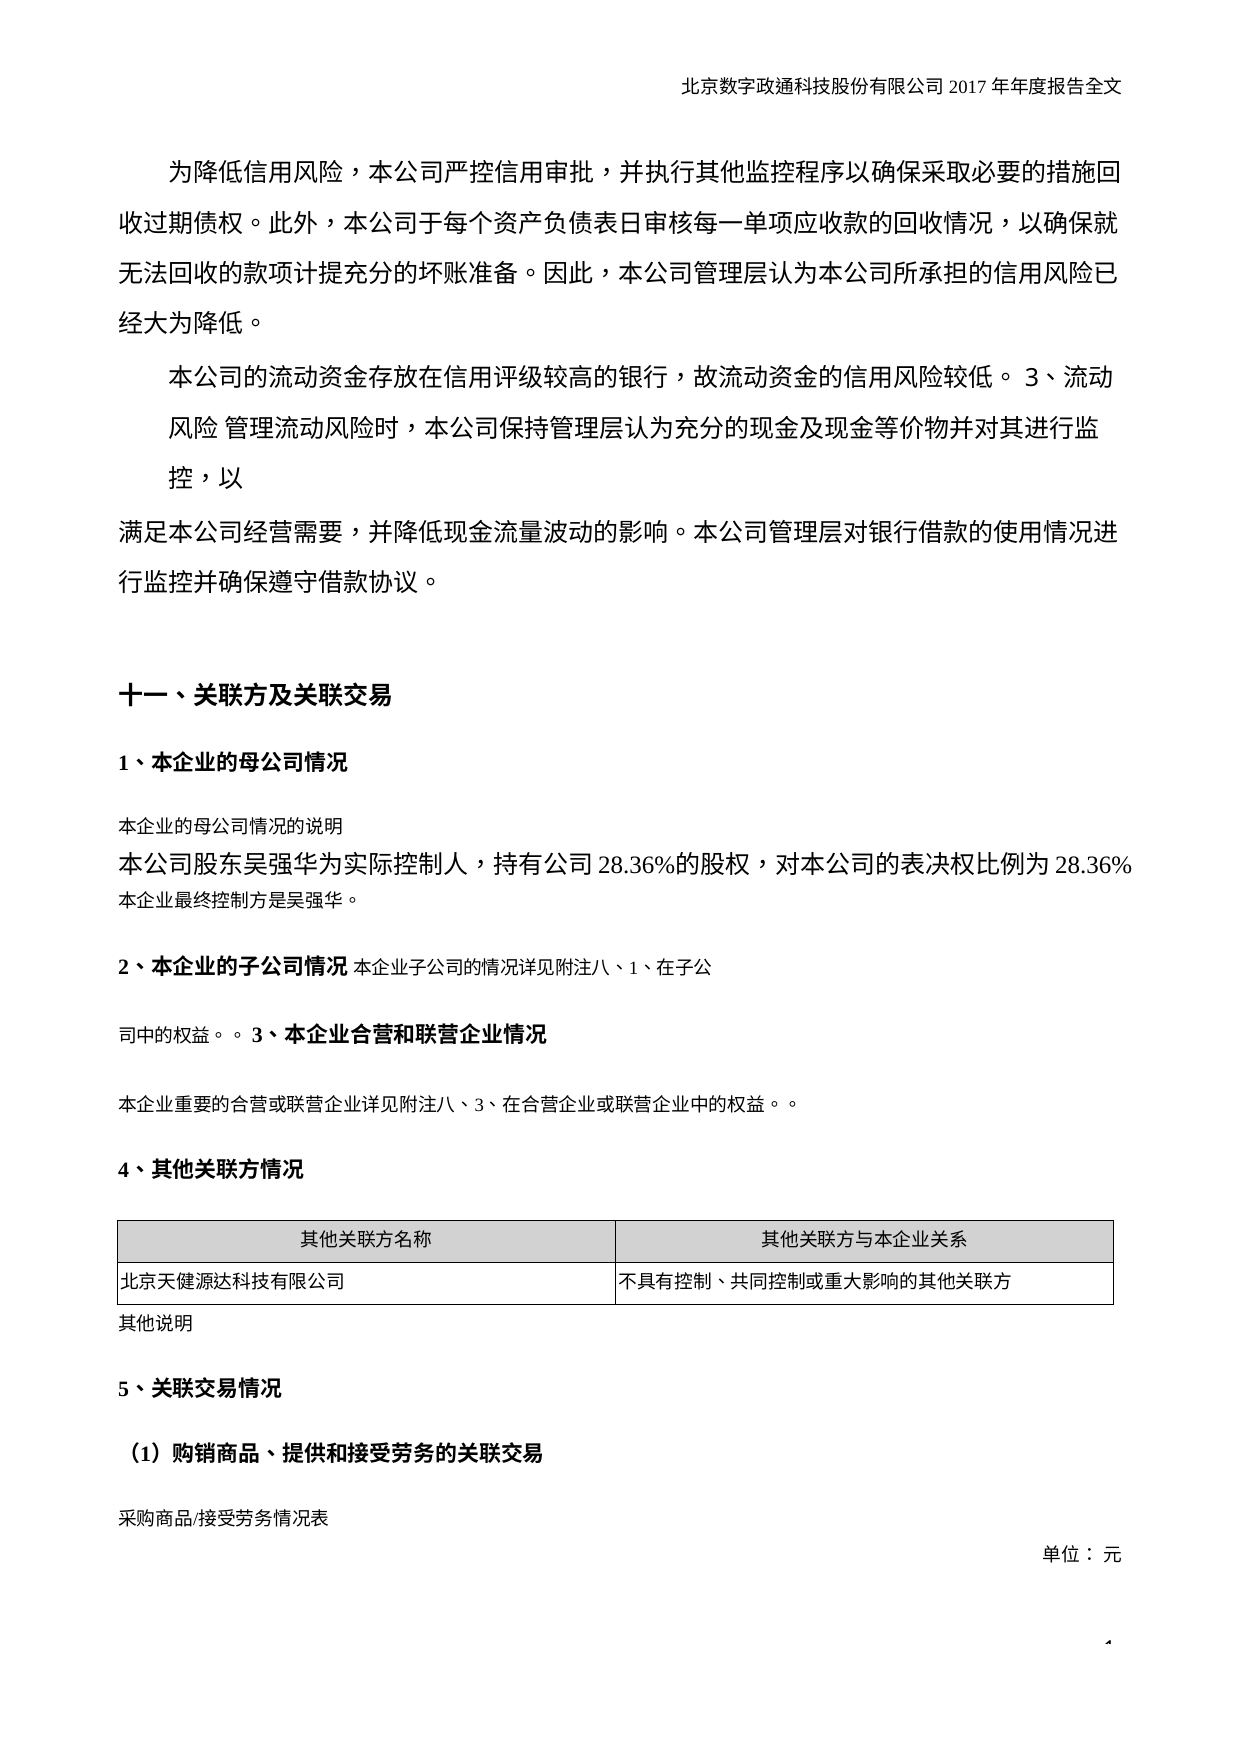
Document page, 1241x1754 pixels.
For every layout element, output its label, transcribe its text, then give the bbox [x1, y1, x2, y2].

text 4、其他关联方情况 [118, 1154, 1122, 1184]
text 本企业重要的合营或联营企业详见附注八、3、在合营企业或联营企业中的权益。。 [118, 1091, 1122, 1117]
text 本公司的流动资金存放在信用评级较高的银行，故流动资金的信用风险较低。 3、流动风险 管理流动风险时，本公司保持管理层认为充分的现金及现金等价物并对其进行监控，以 [168, 360, 1122, 495]
subtitle 十一、关联方及关联交易 [118, 677, 1122, 711]
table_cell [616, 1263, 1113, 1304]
text 满足本公司经营需要，并降低现金流量波动的影响。本公司管理层对银行借款的使用情况进 行监控并确保遵守借款协议。 [118, 515, 1122, 599]
text 1、本企业的母公司情况 [118, 747, 1122, 777]
text 为降低信用风险，本公司严控信用审批，并执行其他监控程序以确保采取必要的措施回 收过期债权。此外，本公司于每个资产负债表日审核每一单项应收款的回收情况，以确保就 无法回收的款项计提充分的坏账准备。因此，本公司管理层认为本公司所承担的信用风险已 经大为降低。 [118, 155, 1122, 340]
text 单位： 元 [102, 1541, 1122, 1567]
text 本企业的母公司情况的说明 [118, 814, 1122, 839]
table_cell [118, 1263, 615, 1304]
text 5、关联交易情况 [118, 1373, 1122, 1403]
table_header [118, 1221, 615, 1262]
text 本企业最终控制方是吴强华。 [118, 887, 1122, 913]
text 其他说明 [118, 1310, 1122, 1336]
text 2、本企业的子公司情况 本企业子公司的情况详见附注八、1、在子公司中的权益。。 3、本企业合营和联营企业情况 [118, 951, 720, 1048]
text （1）购销商品、提供和接受劳务的关联交易 [118, 1438, 1122, 1468]
text 本公司股东吴强华为实际控制人，持有公司28.36%的股权，对本公司的表决权比例为28.36% [118, 846, 1138, 880]
text 采购商品/接受劳务情况表 [118, 1505, 1122, 1531]
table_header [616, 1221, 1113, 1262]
